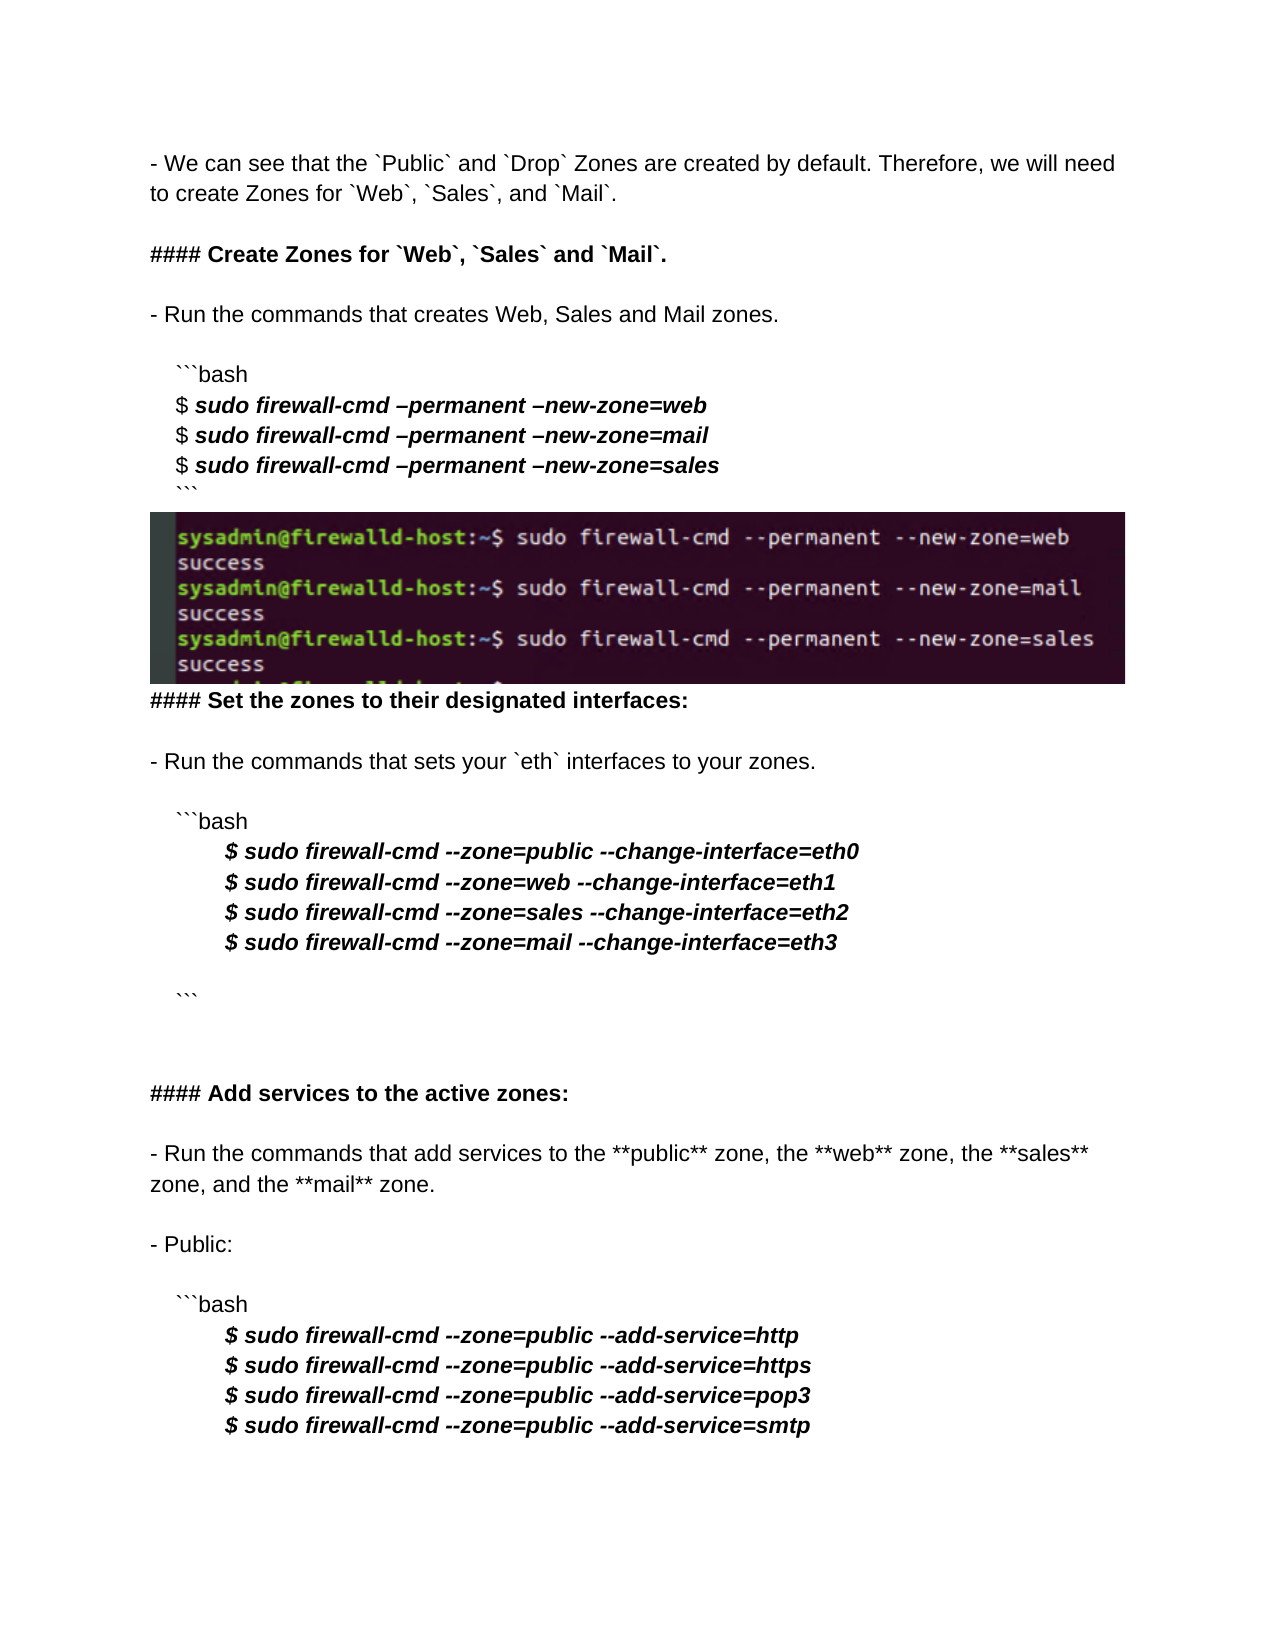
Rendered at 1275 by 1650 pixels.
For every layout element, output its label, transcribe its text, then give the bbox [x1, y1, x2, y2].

text $ sudo firewall-cmd --zone=web --change-interface=eth1 [225, 868, 1125, 895]
text $ sudo firewall-cmd –permanent –new-zone=sales [150, 452, 1125, 478]
text - Run the commands that add services to the **public** zone, the **web** zone, the **sales** zone, and the **mail** zone. [150, 1140, 1125, 1197]
text ``` [150, 482, 1125, 509]
text $ sudo firewall-cmd –permanent –new-zone=web [150, 392, 1125, 418]
text #### Set the zones to their designated interfaces: [150, 687, 1125, 713]
text - Public: [150, 1231, 1125, 1257]
text $ sudo firewall-cmd --zone=mail --change-interface=eth3 [225, 929, 1125, 955]
text $ sudo firewall-cmd --zone=public --add-service=http [225, 1322, 1125, 1348]
text #### Add services to the active zones: [150, 1080, 1125, 1106]
text $ sudo firewall-cmd --zone=public --add-service=https [225, 1352, 1125, 1378]
text ```bash [150, 361, 1125, 388]
text - Run the commands that creates Web, Sales and Mail zones. [150, 301, 1125, 327]
text ```bash [150, 1291, 1125, 1318]
text - Run the commands that sets your `eth` interfaces to your zones. [150, 748, 1125, 774]
text $ sudo firewall-cmd --zone=sales --change-interface=eth2 [225, 899, 1125, 925]
picture [150, 512, 1125, 684]
text $ sudo firewall-cmd --zone=public --add-service=pop3 [225, 1382, 1125, 1408]
text #### Create Zones for `Web`, `Sales` and `Mail`. [150, 241, 1125, 267]
text $ sudo firewall-cmd –permanent –new-zone=mail [150, 422, 1125, 448]
text $ sudo firewall-cmd --zone=public --change-interface=eth0 [225, 838, 1125, 864]
text ```bash [150, 808, 1125, 834]
text - We can see that the `Public` and `Drop` Zones are created by default. Therefore, we will need to create Zones for `Web`, `Sales`, and `Mail`. [150, 150, 1125, 207]
text $ sudo firewall-cmd --zone=public --add-service=smtp [225, 1412, 1125, 1438]
text ``` [150, 989, 1125, 1016]
